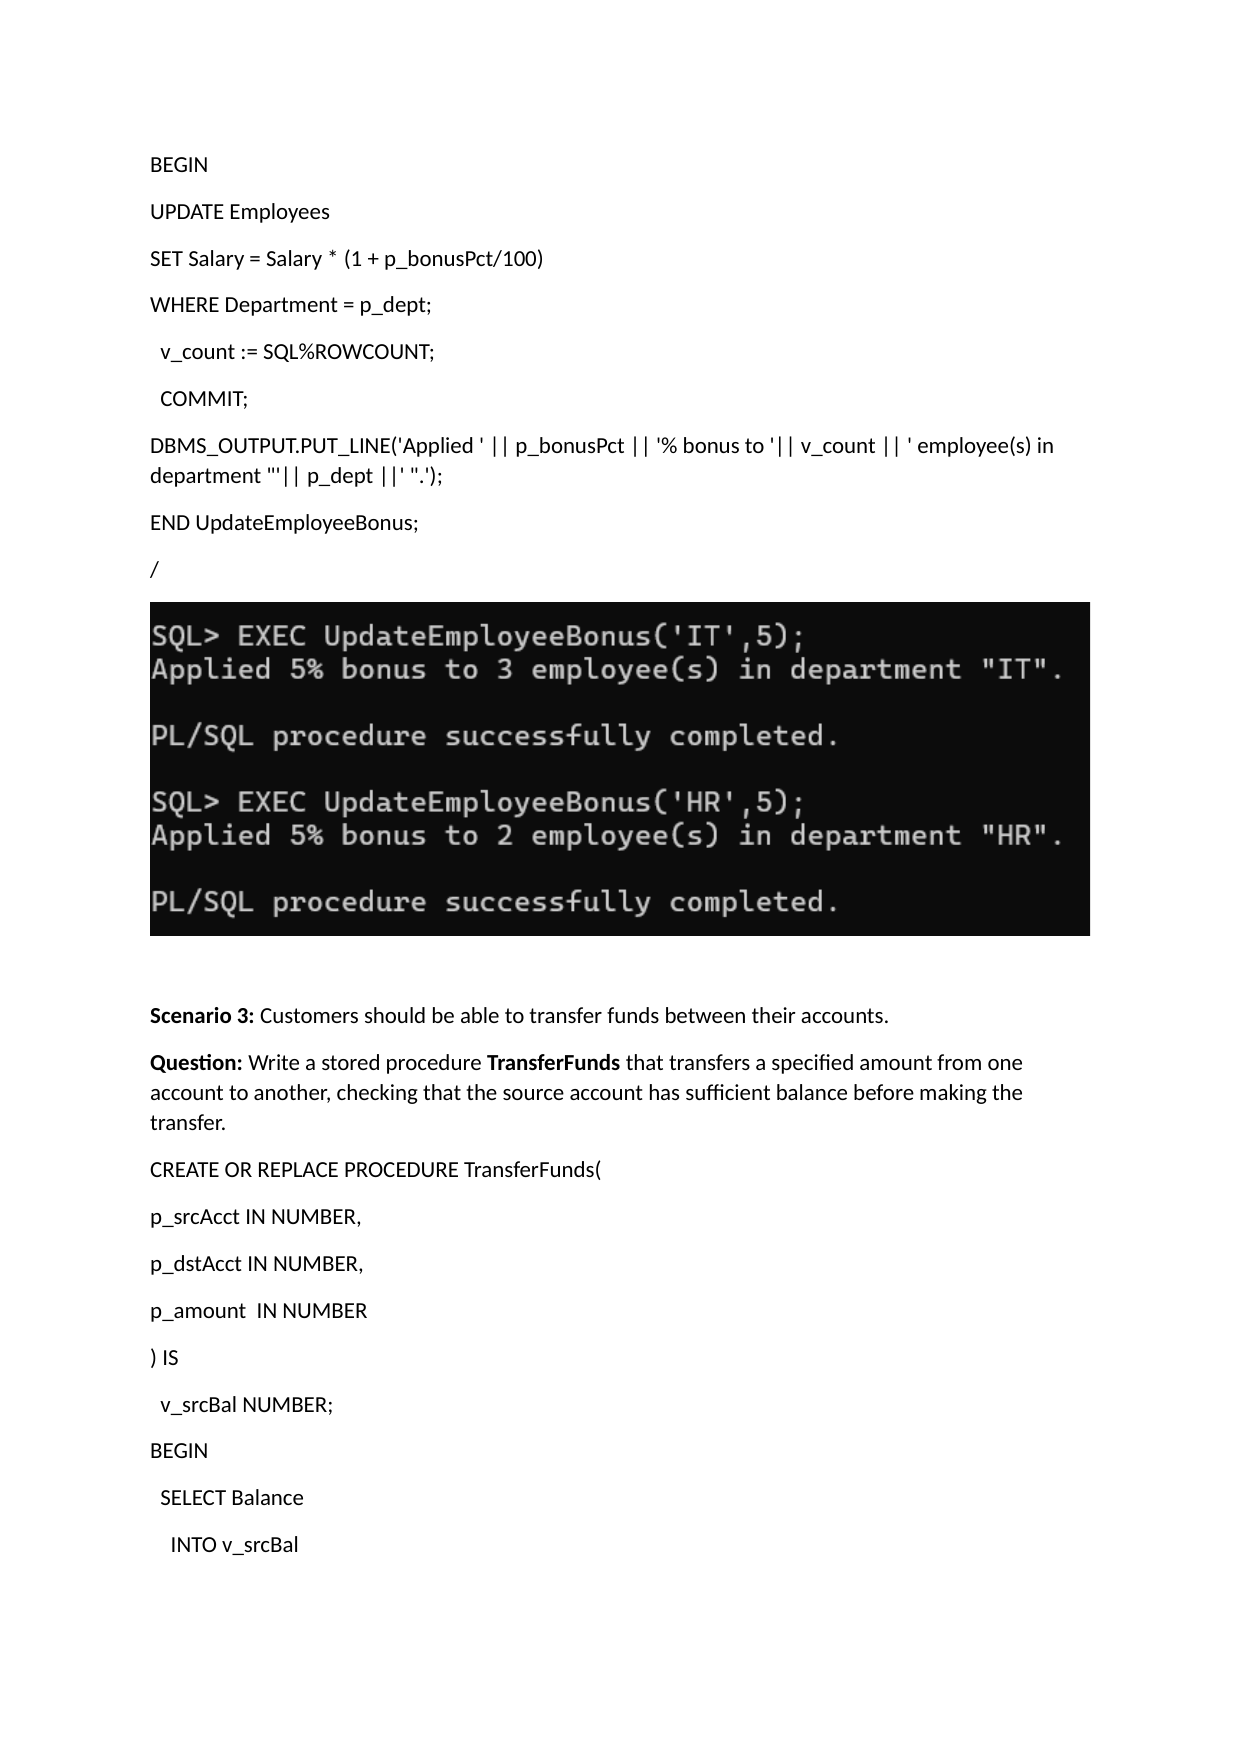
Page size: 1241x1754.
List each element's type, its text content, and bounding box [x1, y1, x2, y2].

text p_amount IN NUMBER [150, 1296, 1090, 1324]
text p_dstAcct IN NUMBER, [150, 1249, 1090, 1277]
text UPDATE Employees [150, 197, 1090, 225]
text p_srcAcct IN NUMBER, [150, 1202, 1090, 1230]
text INTO v_srcBal [150, 1530, 1090, 1558]
text ) IS [150, 1343, 1090, 1371]
text SET Salary = Salary * (1 + p_bonusPct/100) [150, 244, 1090, 272]
picture [150, 602, 1091, 936]
text DBMS_OUTPUT.PUT_LINE('Applied ' || p_bonusPct || '% bonus to '|| v_count || ' employee(s) in department "'|| p_dept ||' ".'); [150, 431, 1090, 489]
text SELECT Balance [150, 1483, 1090, 1511]
text CREATE OR REPLACE PROCEDURE TransferFunds( [150, 1155, 1090, 1183]
text END UpdateEmployeeBonus; [150, 508, 1090, 536]
text COMMIT; [150, 384, 1090, 412]
text BEGIN [150, 150, 1090, 178]
text WHERE Department = p_dept; [150, 291, 1090, 319]
text Question: Write a stored procedure TransferFunds that transfers a specified amount from one account to another, checking that the source account has sufficient balance before making the transfer. [150, 1048, 1090, 1136]
text v_srcBal NUMBER; [150, 1390, 1090, 1418]
text Scenario 3: Customers should be able to transfer funds between their accounts. [150, 1001, 1090, 1029]
text v_count := SQL%ROWCOUNT; [150, 337, 1090, 366]
text BEGIN [150, 1437, 1090, 1464]
text / [150, 555, 1090, 583]
